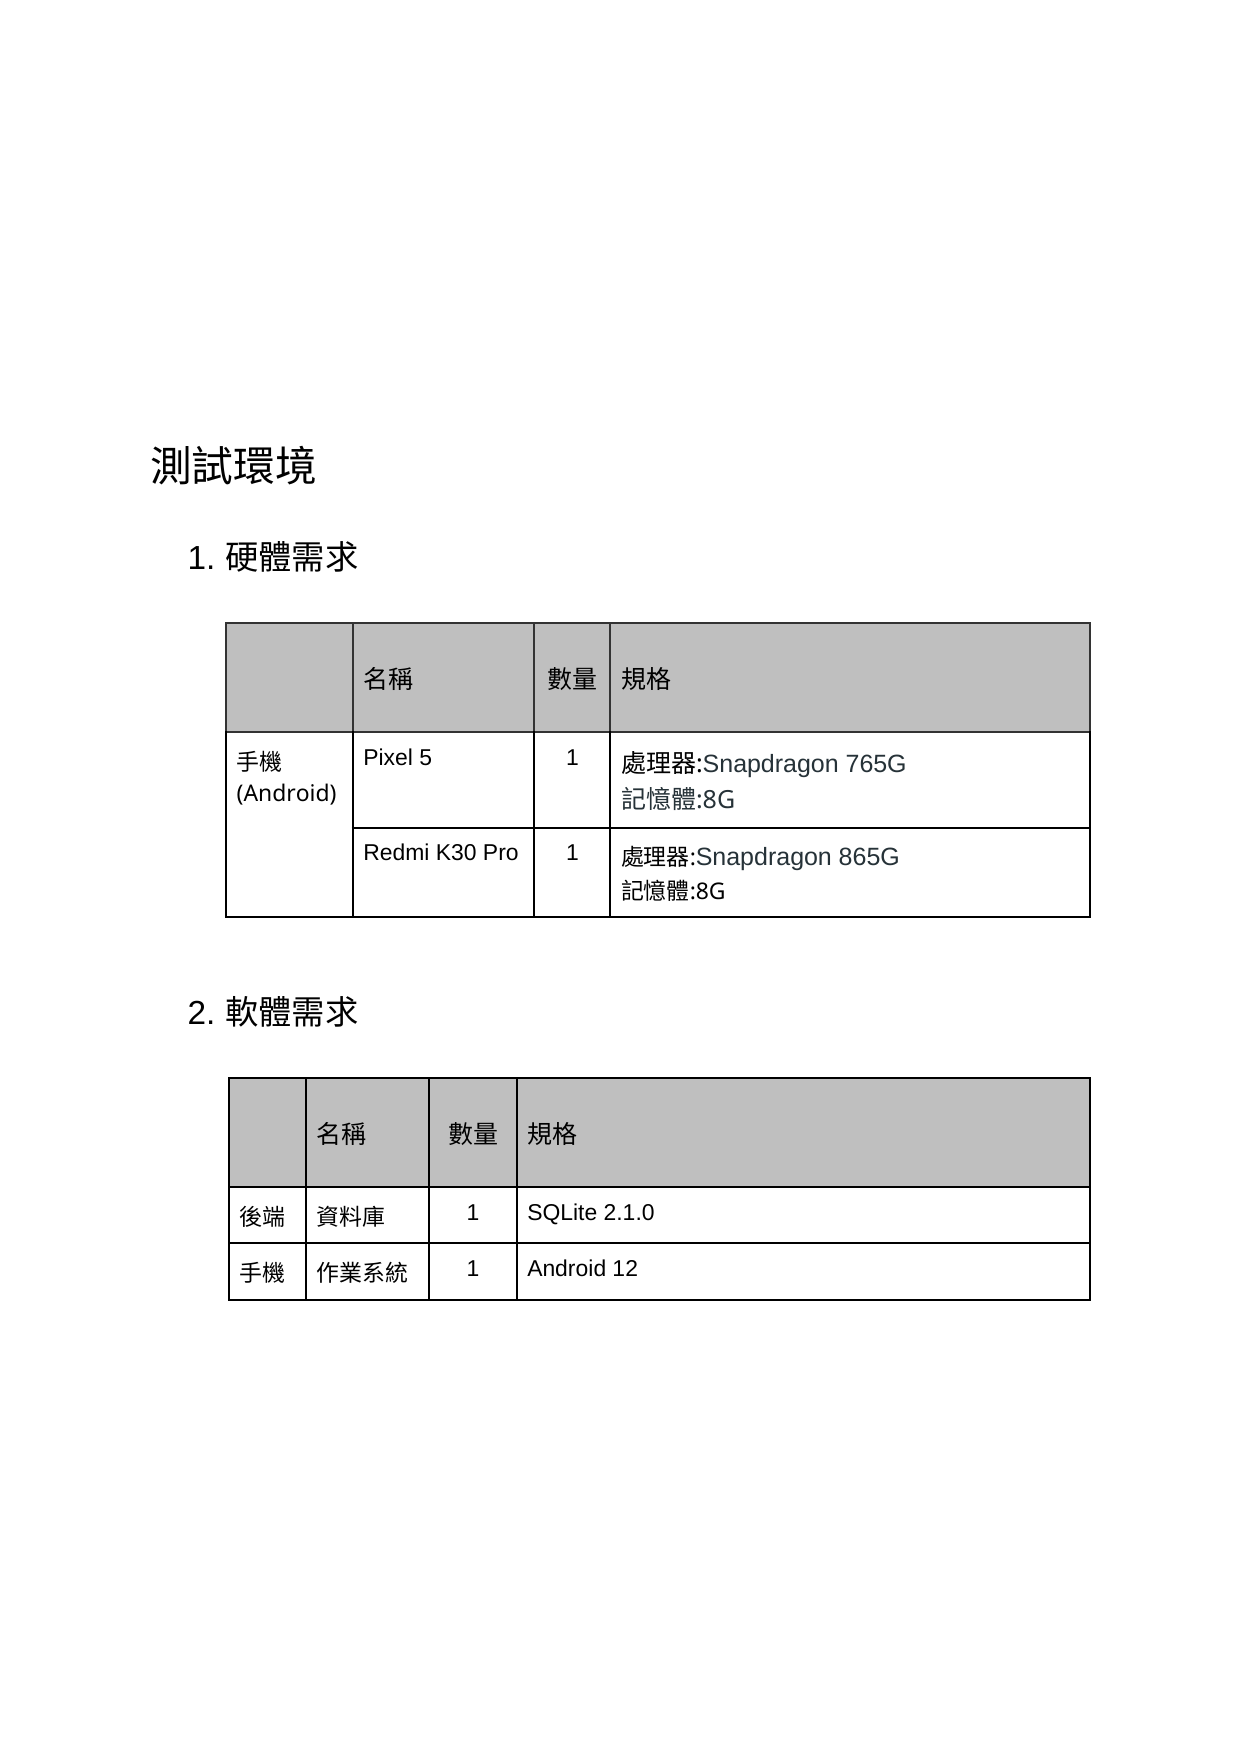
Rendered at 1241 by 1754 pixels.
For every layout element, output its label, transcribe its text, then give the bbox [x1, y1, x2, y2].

subtitle 硬體需求 [187, 531, 1090, 579]
table_cell 後端 [230, 1188, 305, 1242]
table_cell 手機 [230, 1244, 305, 1298]
table_header 名稱 [354, 624, 533, 731]
table_cell 1 [430, 1244, 516, 1298]
table_header 數量 [535, 624, 609, 731]
table_header 數量 [430, 1079, 516, 1186]
table_cell 資料庫 [307, 1188, 428, 1242]
table_header 名稱 [307, 1079, 428, 1186]
table_cell Android 12 [518, 1244, 1089, 1298]
table_header 規格 [518, 1079, 1089, 1186]
subtitle 軟體需求 [187, 986, 1090, 1034]
table_cell 處理器:Snapdragon 865G 記憶體:8G [611, 829, 1089, 916]
table_header [230, 1079, 305, 1186]
table_cell 1 [430, 1188, 516, 1242]
table_cell 處理器:Snapdragon 765G 記憶體:8G [611, 733, 1089, 827]
table_cell 1 [535, 733, 609, 827]
table_cell Pixel 5 [354, 733, 533, 827]
table_header 規格 [611, 624, 1089, 731]
table_cell SQLite 2.1.0 [518, 1188, 1089, 1242]
table_header [227, 624, 352, 731]
table_cell 作業系統 [307, 1244, 428, 1298]
table_cell 1 [535, 829, 609, 916]
table_cell 手機(Android) [227, 733, 352, 916]
table_cell Redmi K30 Pro [354, 829, 533, 916]
subtitle 測試環境 [150, 433, 1090, 494]
